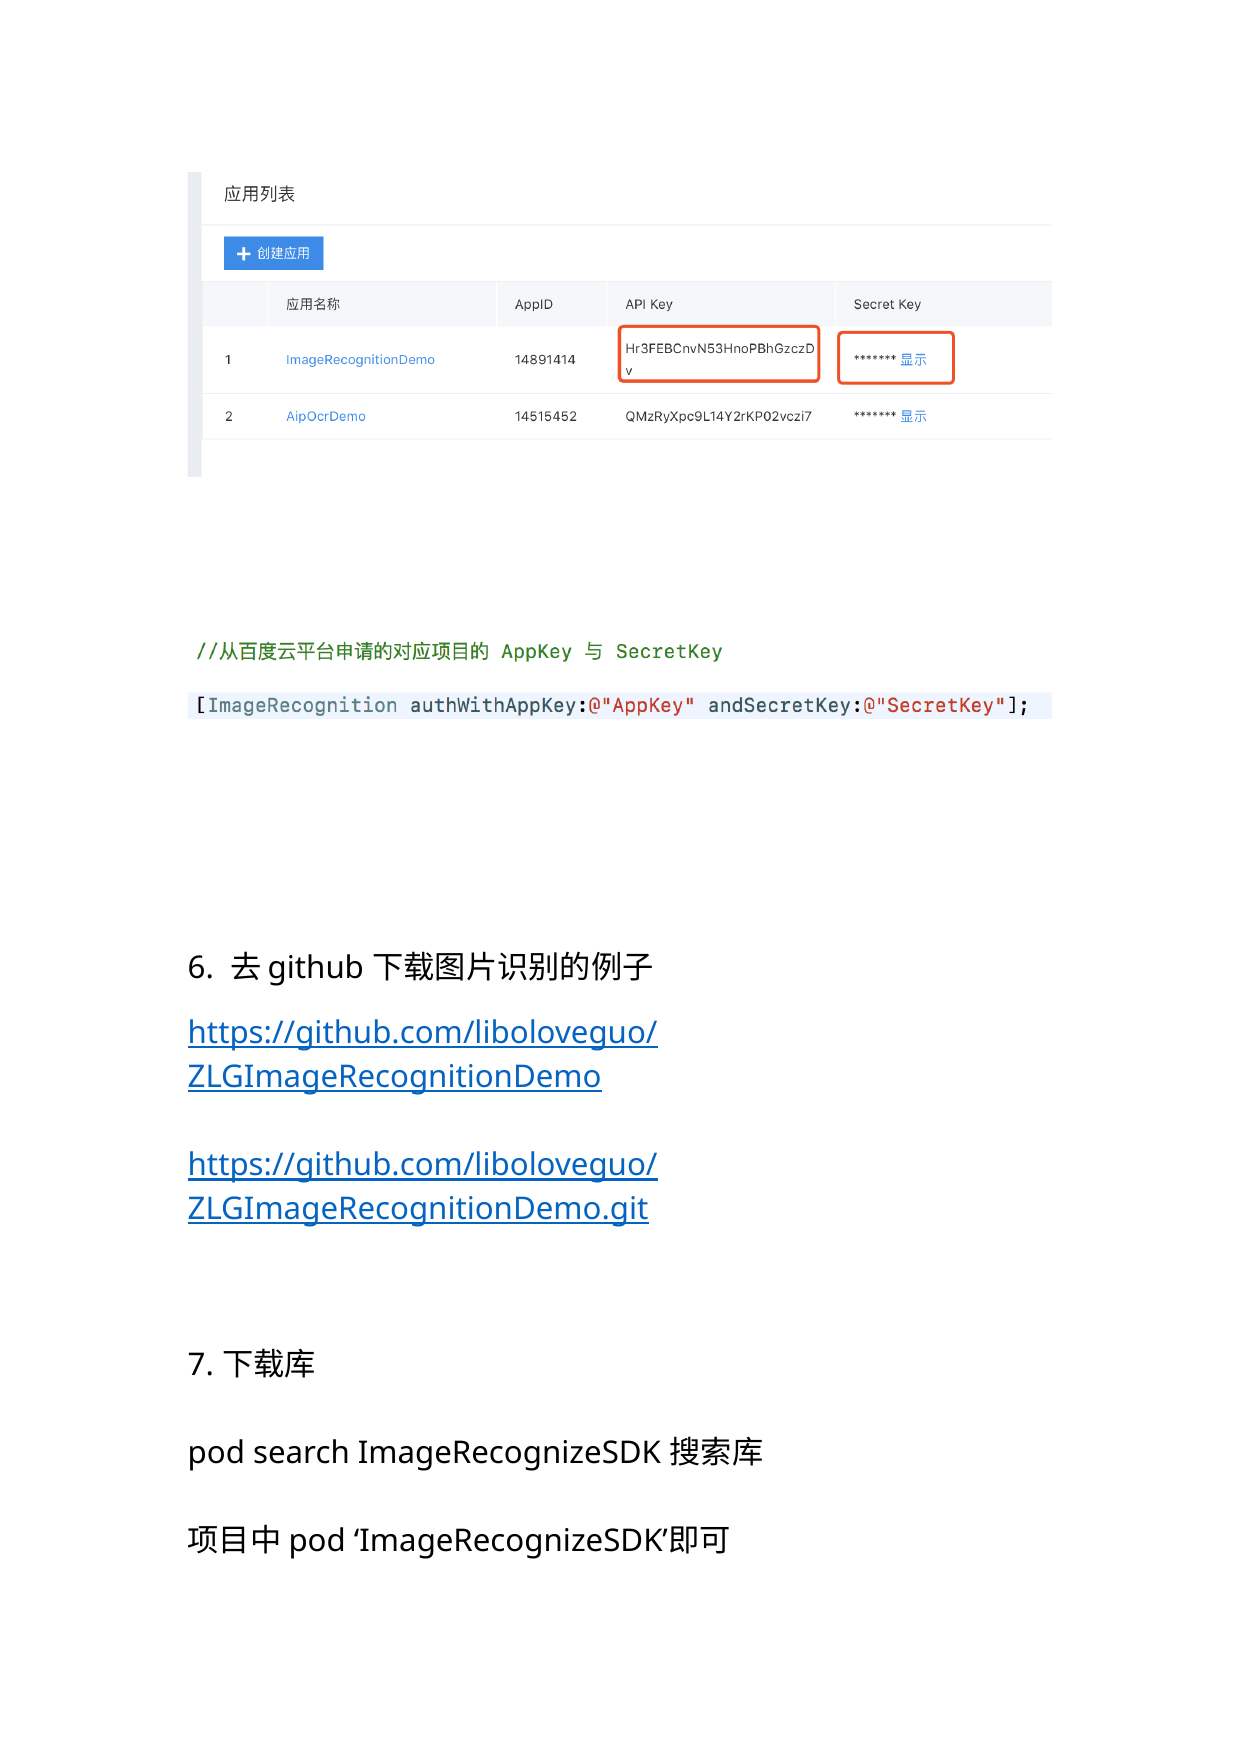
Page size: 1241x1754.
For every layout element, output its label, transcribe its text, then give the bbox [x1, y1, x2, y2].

text 项目中 pod ‘ImageRecognizeSDK’即可 [187, 1494, 1053, 1582]
text https://github.com/liboloveguo/ZLGImageRecognitionDemo.git [187, 1141, 1053, 1229]
text https://github.com/liboloveguo/ZLGImageRecognitionDemo [187, 1009, 1053, 1097]
text 7. 下载库 [187, 1318, 1053, 1406]
picture [187, 612, 1053, 738]
text 6. 去github 下载图片识别的例子 [187, 921, 1053, 1009]
picture [187, 172, 1053, 477]
text pod search ImageRecognizeSDK 搜索库 [187, 1406, 1053, 1494]
